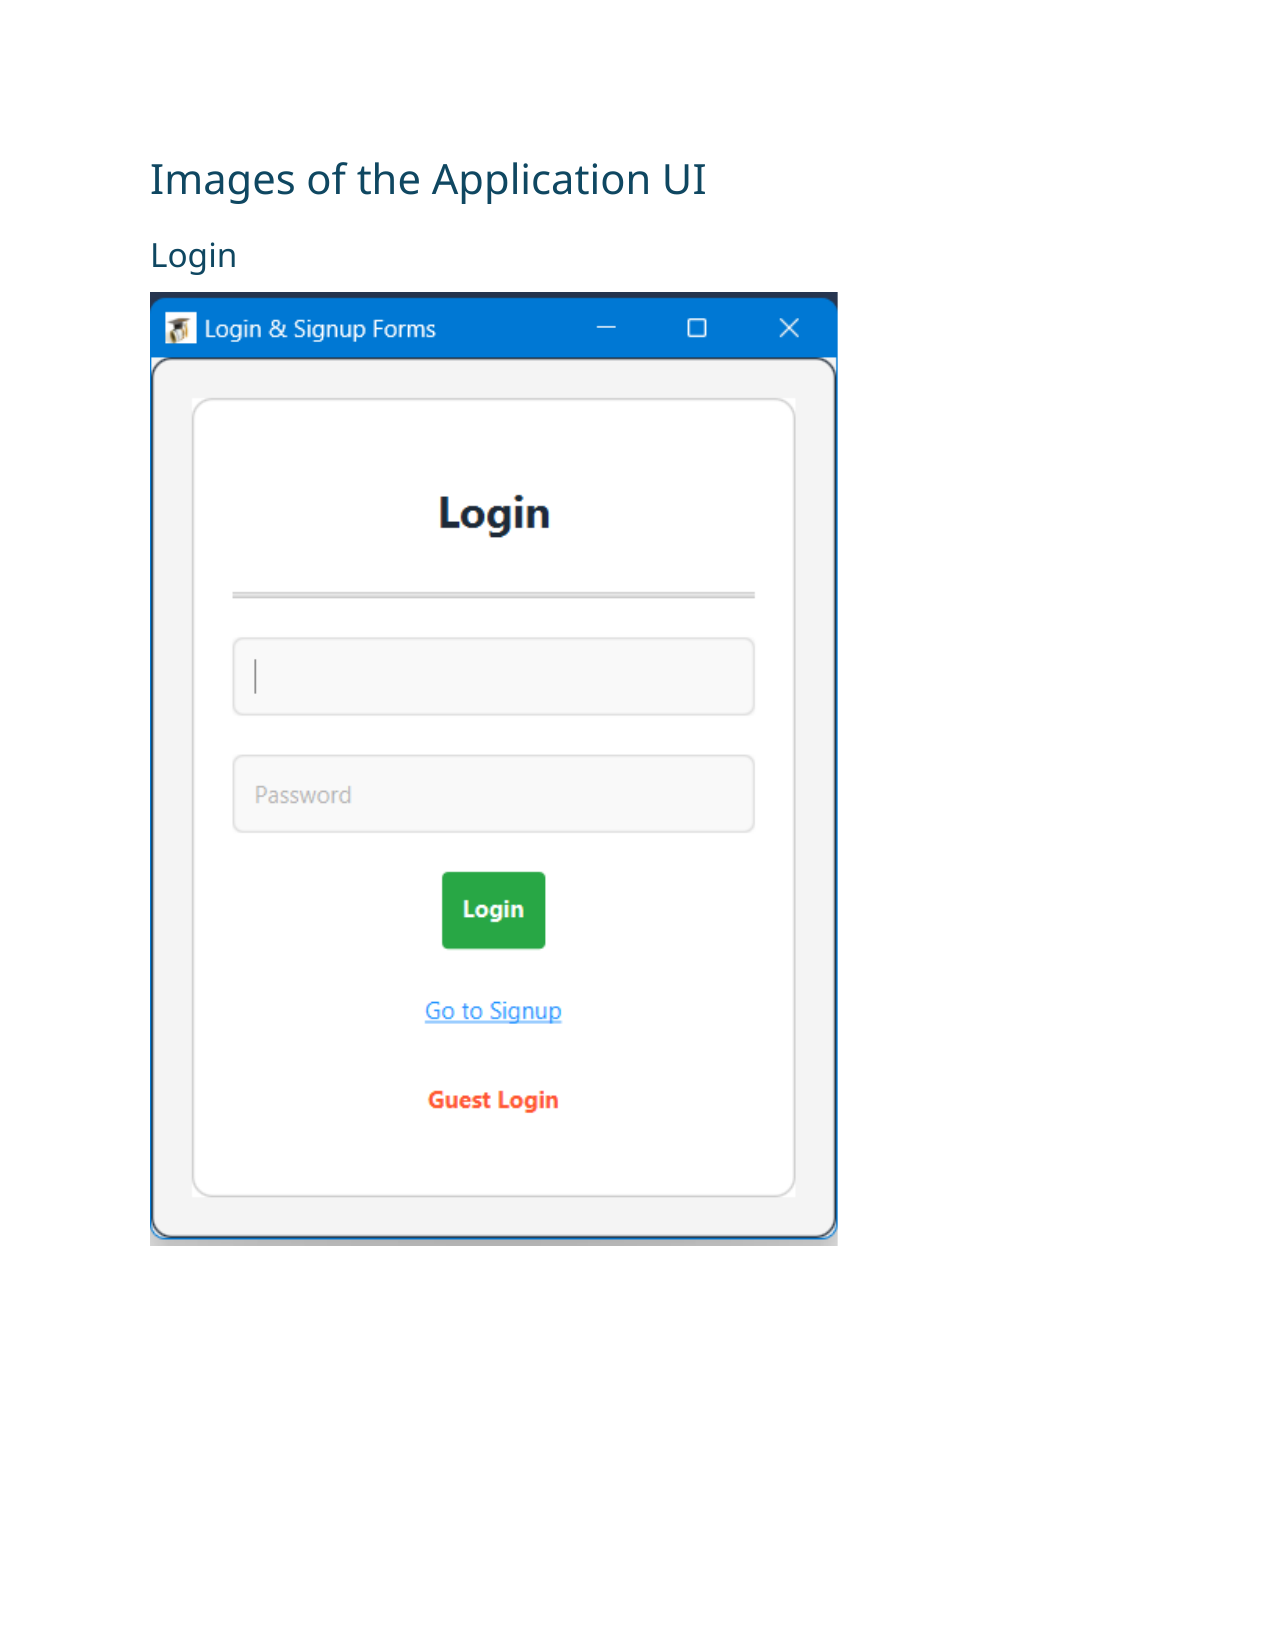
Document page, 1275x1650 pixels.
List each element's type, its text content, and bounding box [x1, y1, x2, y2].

subtitle Login [150, 232, 1125, 277]
picture [150, 292, 838, 1246]
subtitle Images of the Application UI [150, 150, 1125, 207]
